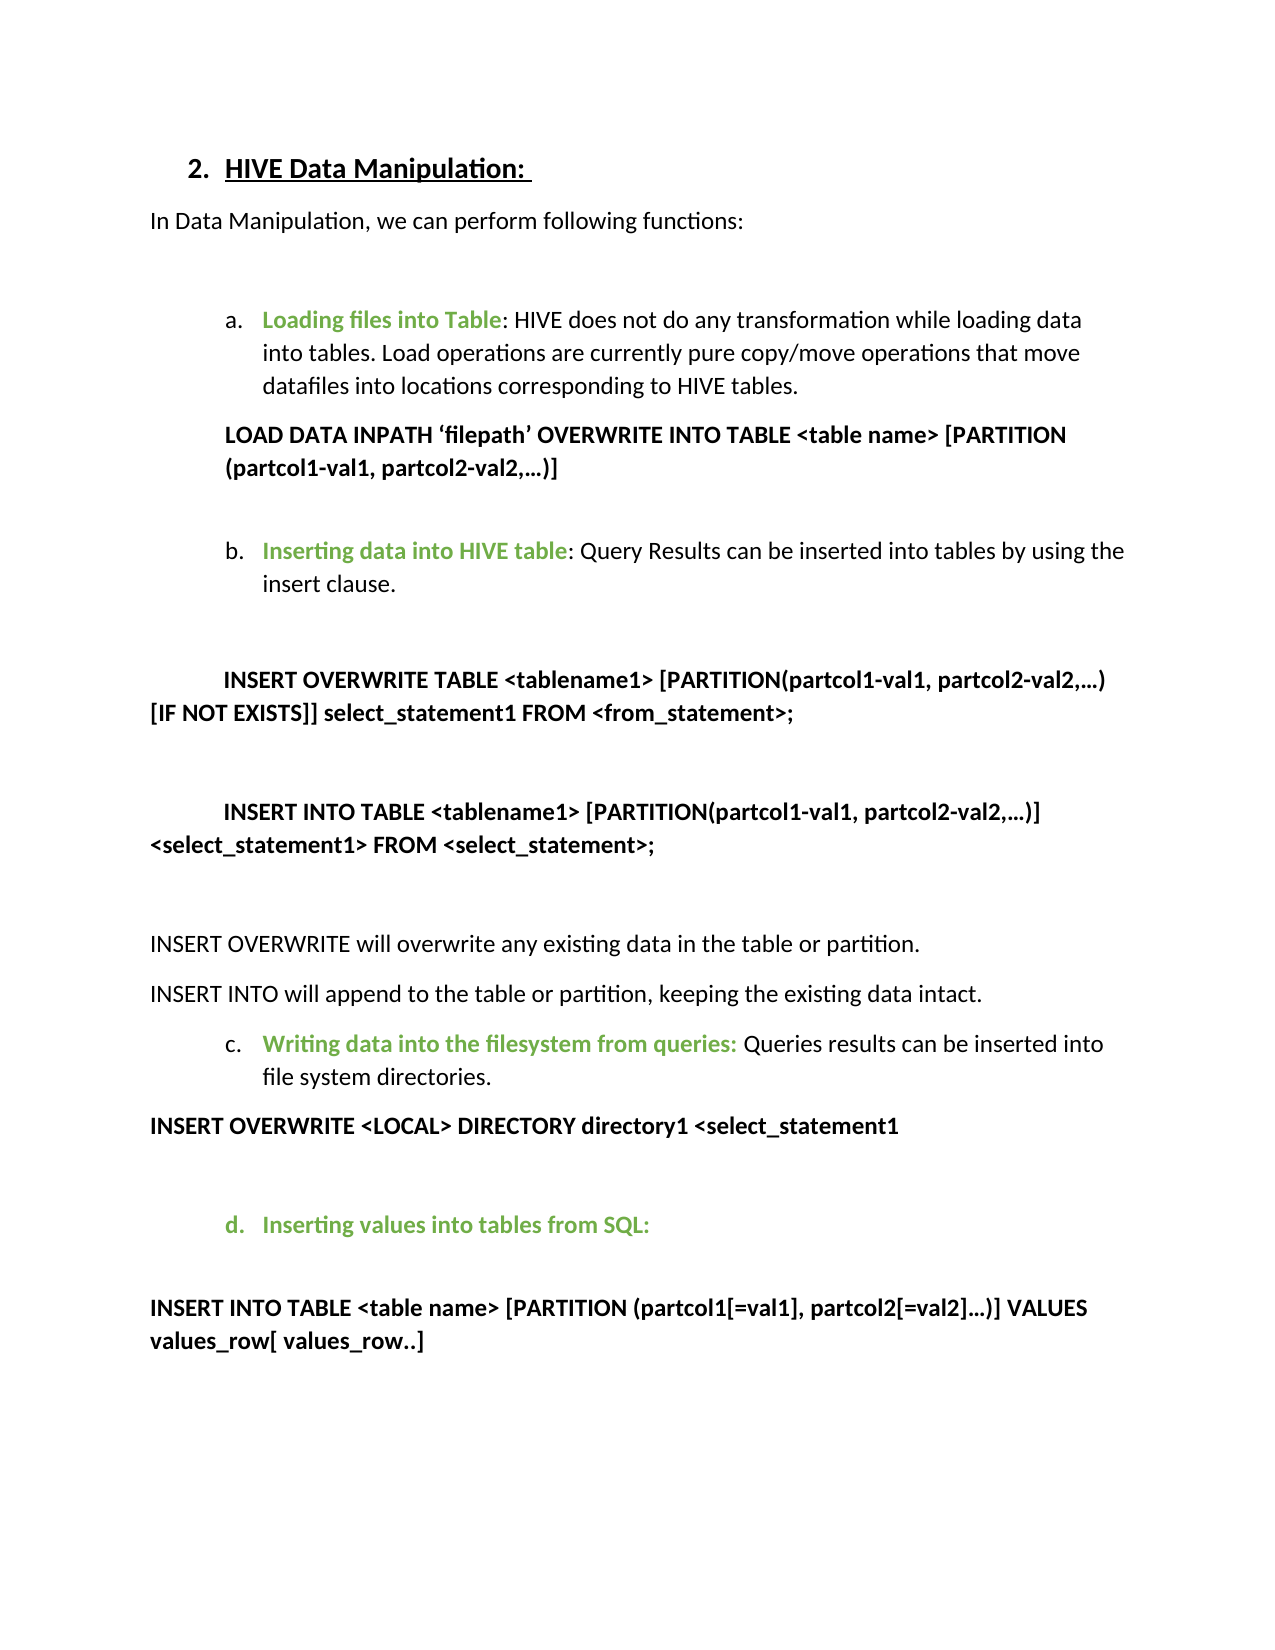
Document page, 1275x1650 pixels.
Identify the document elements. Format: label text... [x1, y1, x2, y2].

text LOAD DATA INPATH ‘filepath’ OVERWRITE INTO TABLE <table name> [PARTITION (partcol1-val1, partcol2-val2,…)] [225, 420, 1125, 483]
list HIVE Data Manipulation: [187, 150, 1125, 186]
text INSERT INTO will append to the table or partition, keeping the existing data intact. [150, 978, 1125, 1009]
list Inserting values into tables from SQL: [225, 1209, 1125, 1240]
text INSERT INTO TABLE <tablename1> [PARTITION(partcol1-val1, partcol2-val2,…)] <select_statement1> FROM <select_statement>; [150, 797, 1125, 860]
text INSERT OVERWRITE will overwrite any existing data in the table or partition. [150, 929, 1125, 959]
list Loading files into Table: HIVE does not do any transformation while loading data into tables. Load operations are currently pure copy/move operations that move datafiles into locations corresponding to HIVE tables. [225, 304, 1125, 401]
list Inserting data into HIVE table: Query Results can be inserted into tables by using the insert clause. [225, 535, 1125, 598]
text In Data Manipulation, we can perform following functions: [150, 205, 1125, 236]
text INSERT OVERWRITE <LOCAL> DIRECTORY directory1 <select_statement1 [150, 1110, 1125, 1141]
list Writing data into the filesystem from queries: Queries results can be inserted into file system directories. [225, 1028, 1125, 1091]
text INSERT OVERWRITE TABLE <tablename1> [PARTITION(partcol1-val1, partcol2-val2,…) [IF NOT EXISTS]] select_statement1 FROM <from_statement>; [150, 664, 1125, 728]
text INSERT INTO TABLE <table name> [PARTITION (partcol1[=val1], partcol2[=val2]…)] VALUES values_row[ values_row..] [150, 1292, 1125, 1355]
